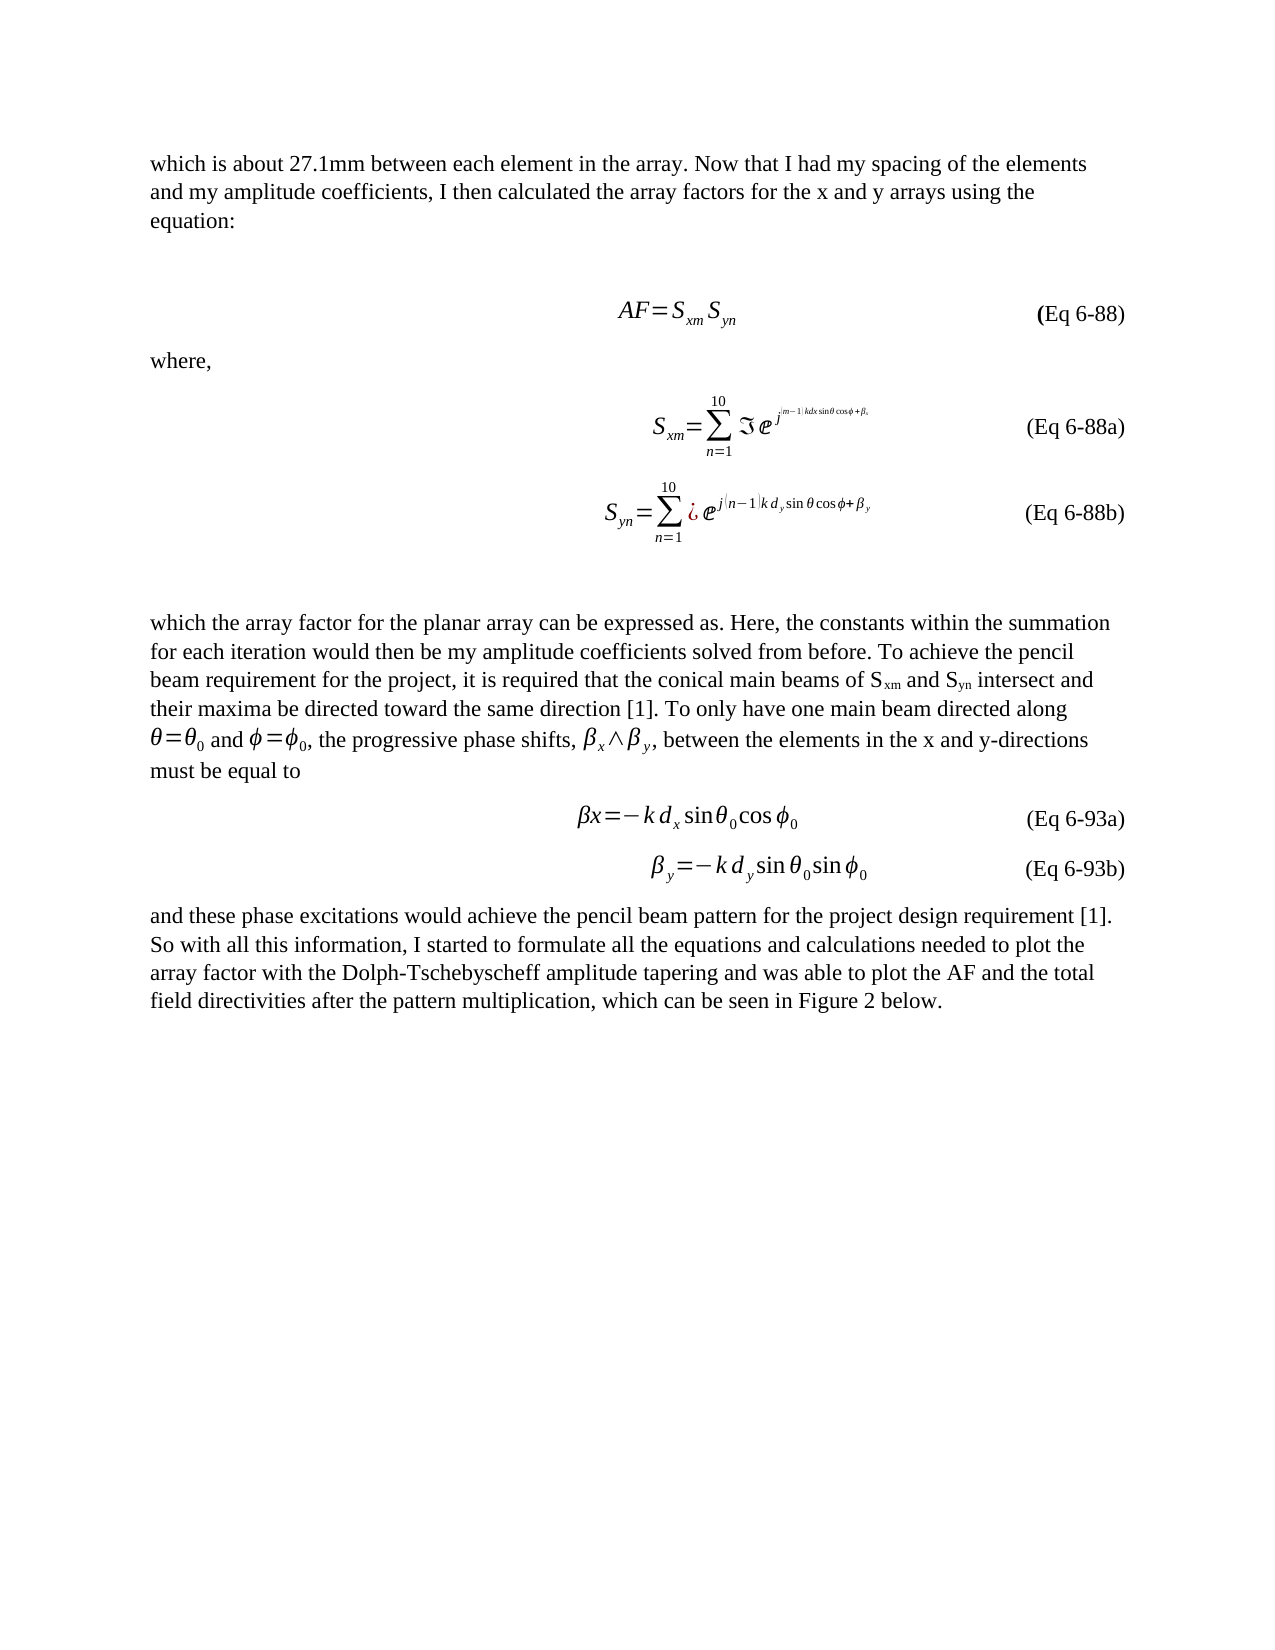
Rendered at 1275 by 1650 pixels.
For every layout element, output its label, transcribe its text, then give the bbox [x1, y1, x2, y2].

text (Eq 6-88) [150, 297, 1125, 328]
text where, [150, 347, 1125, 373]
text (Eq 6-93a) [150, 802, 1125, 833]
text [150, 150, 1125, 233]
text (Eq 6-88a) [150, 392, 1125, 459]
text (Eq 6-93b) [150, 852, 1125, 883]
text and these phase excitations would achieve the pencil beam pattern for the project design requirement [1]. So with all this information, I started to formulate all the equations and calculations needed to plot the array factor with the Dolph-Tschebyscheff amplitude tapering and was able to plot the AF and the total field directivities after the pattern multiplication, which can be seen in Figure 2 below. [150, 902, 1125, 1014]
text (Eq 6-88b) [150, 478, 1125, 546]
text which the array factor for the planar array can be expressed as. Here, the constants within the summation for each iteration would then be my amplitude coefficients solved from before. To achieve the pencil beam requirement for the project, it is required that the conical main beams of Sxm and Syn intersect and their maxima be directed toward the same direction [1]. To only have one main beam directed along and , the progressive phase shifts, , between the elements in the x and y-directions must be equal to [150, 609, 1125, 783]
